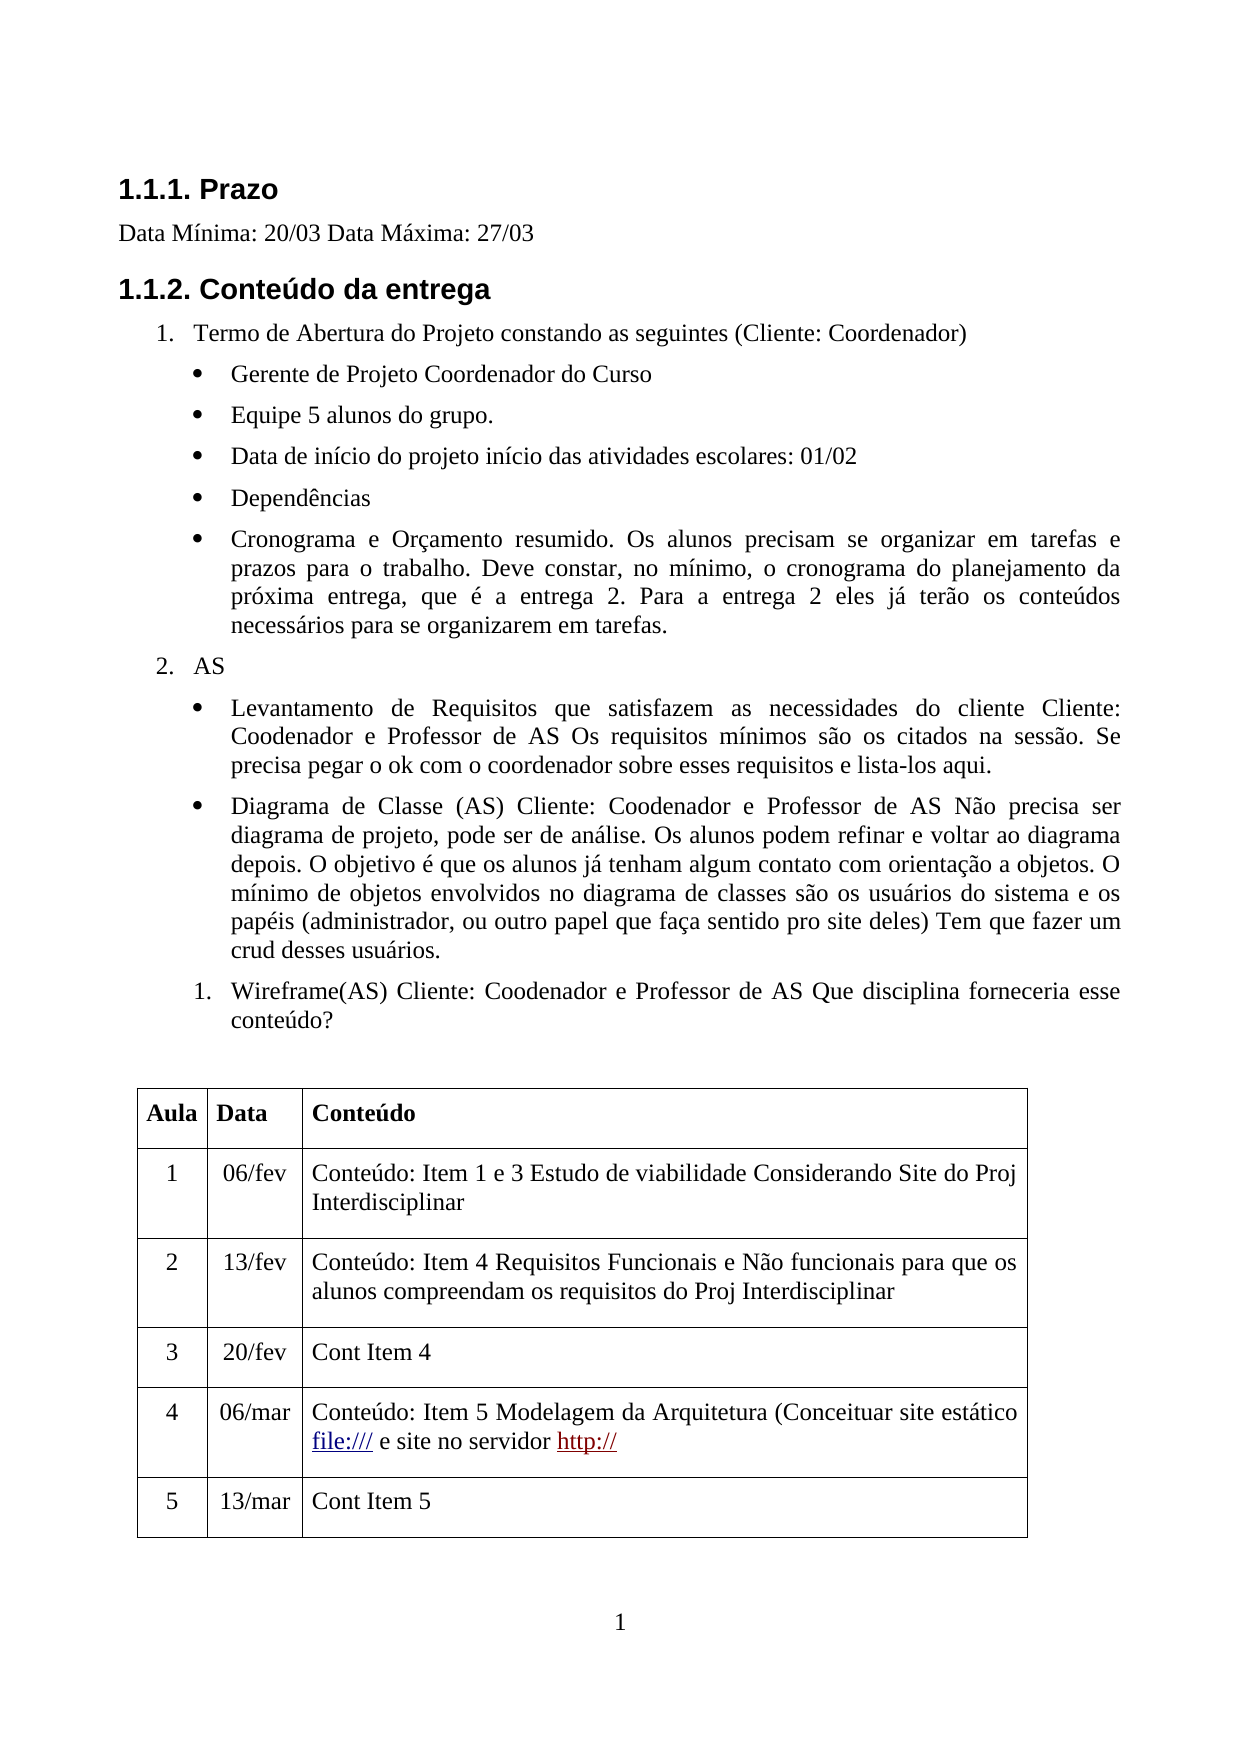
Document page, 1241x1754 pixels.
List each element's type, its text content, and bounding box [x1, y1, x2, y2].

table_cell 3 [138, 1328, 207, 1387]
table_cell 13/mar [208, 1478, 302, 1537]
table_cell 13/fev [208, 1239, 302, 1327]
table_cell 2 [138, 1239, 207, 1327]
list Equipe 5 alunos do grupo. [193, 400, 1122, 429]
list Wireframe(AS) Cliente: Coodenador e Professor de AS Que disciplina forneceria esse conteúdo? [193, 976, 1122, 1034]
table_cell 06/mar [208, 1388, 302, 1477]
table_cell 5 [138, 1478, 207, 1537]
table_cell 1 [138, 1149, 207, 1237]
table_cell 4 [138, 1388, 207, 1477]
subtitle Conteúdo da entrega [118, 272, 1122, 305]
table_cell 06/fev [208, 1149, 302, 1237]
table_header Data [208, 1089, 302, 1148]
table_cell Cont Item 4 [303, 1328, 1027, 1387]
table_header Aula [138, 1089, 207, 1148]
list Dependências [193, 483, 1122, 511]
text Data Mínima: 20/03 Data Máxima: 27/03 [118, 218, 1122, 247]
subtitle Prazo [118, 172, 1122, 205]
table_cell Cont Item 5 [303, 1478, 1027, 1537]
list Cronograma e Orçamento resumido. Os alunos precisam se organizar em tarefas e prazos para o trabalho. Deve constar, no mínimo, o cronograma do planejamento da próxima entrega, que é a entrega 2. Para a entrega 2 eles já terão os conteúdos necessários para se organizarem em tarefas. [193, 524, 1122, 639]
list Levantamento de Requisitos que satisfazem as necessidades do cliente Cliente: Coodenador e Professor de AS Os requisitos mínimos são os citados na sessão. Se precisa pegar o ok com o coordenador sobre esses requisitos e lista-los aqui. [193, 693, 1122, 779]
list Diagrama de Classe (AS) Cliente: Coodenador e Professor de AS Não precisa ser diagrama de projeto, pode ser de análise. Os alunos podem refinar e voltar ao diagrama depois. O objetivo é que os alunos já tenham algum contato com orientação a objetos. O mínimo de objetos envolvidos no diagrama de classes são os usuários do sistema e os papéis (administrador, ou outro papel que faça sentido pro site deles) Tem que fazer um crud desses usuários. [193, 791, 1122, 964]
list Termo de Abertura do Projeto constando as seguintes (Cliente: Coordenador) [156, 318, 1122, 346]
table_cell 20/fev [208, 1328, 302, 1387]
list Gerente de Projeto Coordenador do Curso [193, 359, 1122, 388]
table_cell Conteúdo: Item 4 Requisitos Funcionais e Não funcionais para que os alunos compreendam os requisitos do Proj Interdisciplinar [303, 1239, 1027, 1327]
table_cell Conteúdo: Item 5 Modelagem da Arquitetura (Conceituar site estático file:/// e site no servidor http:// [303, 1388, 1027, 1477]
list AS [156, 651, 1122, 680]
table_cell Conteúdo: Item 1 e 3 Estudo de viabilidade Considerando Site do Proj Interdisciplinar [303, 1149, 1027, 1237]
table_header Conteúdo [303, 1089, 1027, 1148]
list Data de início do projeto início das atividades escolares: 01/02 [193, 441, 1122, 470]
